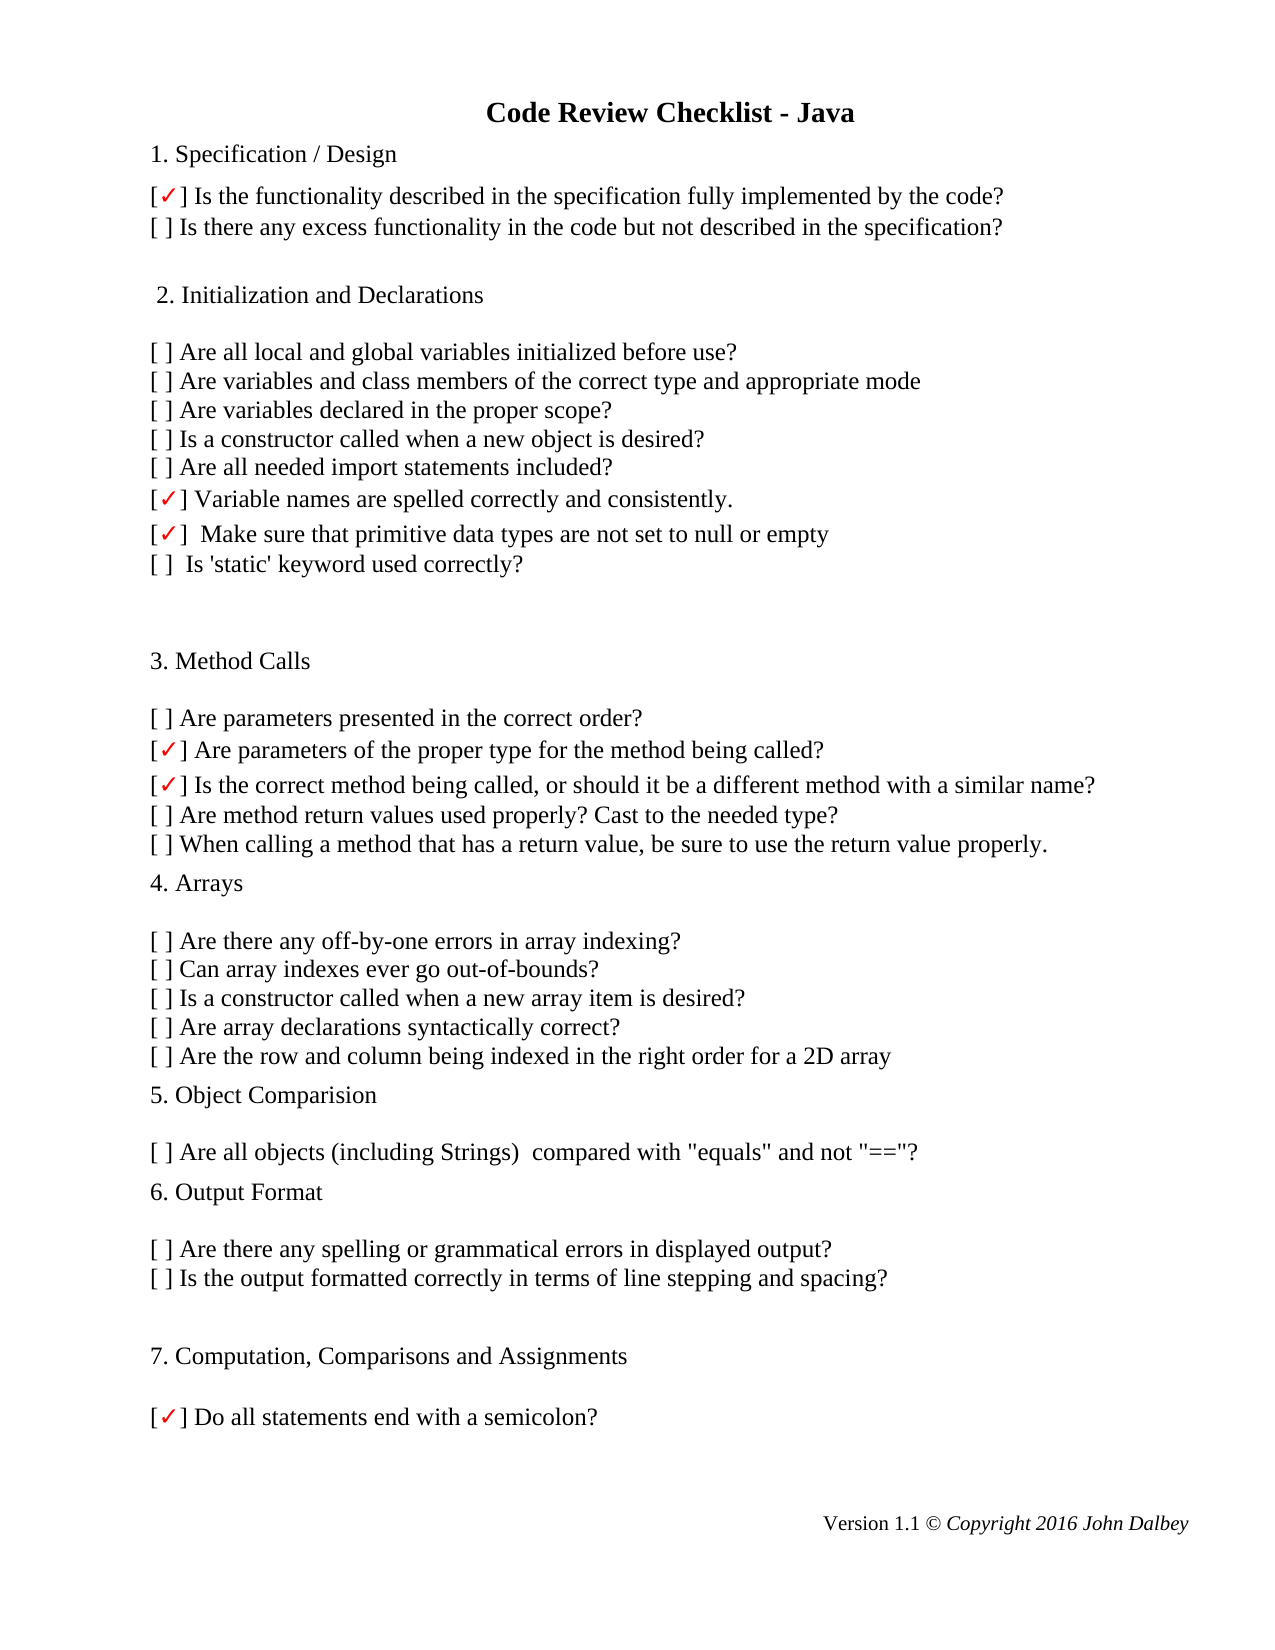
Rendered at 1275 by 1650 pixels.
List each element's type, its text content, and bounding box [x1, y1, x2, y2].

text Code Review Checklist - Java [150, 95, 1191, 128]
text 1. Specification / Design [150, 139, 1191, 167]
text 6. Output Format [ ] Are there any spelling or grammatical errors in displayed output? [ ] Is the output formatted correctly in terms of line stepping and spacing? [150, 1177, 1191, 1292]
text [150, 1341, 1191, 1433]
text [✓] Is the functionality described in the specification fully implemented by the code? [ ] Is there any excess functionality in the code but not described in the specification? [150, 178, 1191, 269]
text 4. Arrays [ ] Are there any off-by-one errors in array indexing? [ ] Can array indexes ever go out-of-bounds? [ ] Is a constructor called when a new array item is desired? [ ] Are array declarations syntactically correct? [ ] Are the row and column being indexed in the right order for a 2D array [150, 868, 1191, 1069]
text 2. Initialization and Declarations [ ] Are all local and global variables initialized before use? [ ] Are variables and class members of the correct type and appropriate mode [ ] Are variables declared in the proper scope? [ ] Is a constructor called when a new object is desired? [ ] Are all needed import statements included? [✓] Variable names are spelled correctly and consistently. [✓] Make sure that primitive data types are not set to null or empty [ ] Is 'static' keyword used correctly? [150, 280, 1191, 578]
text 3. Method Calls [ ] Are parameters presented in the correct order? [✓] Are parameters of the proper type for the method being called? [✓] Is the correct method being called, or should it be a different method with a similar name? [ ] Are method return values used properly? Cast to the needed type? [ ] When calling a method that has a return value, be sure to use the return value properly. [150, 588, 1191, 858]
text 5. Object Comparision [ ] Are all objects (including Strings) compared with "equals" and not "=="? [150, 1080, 1191, 1166]
